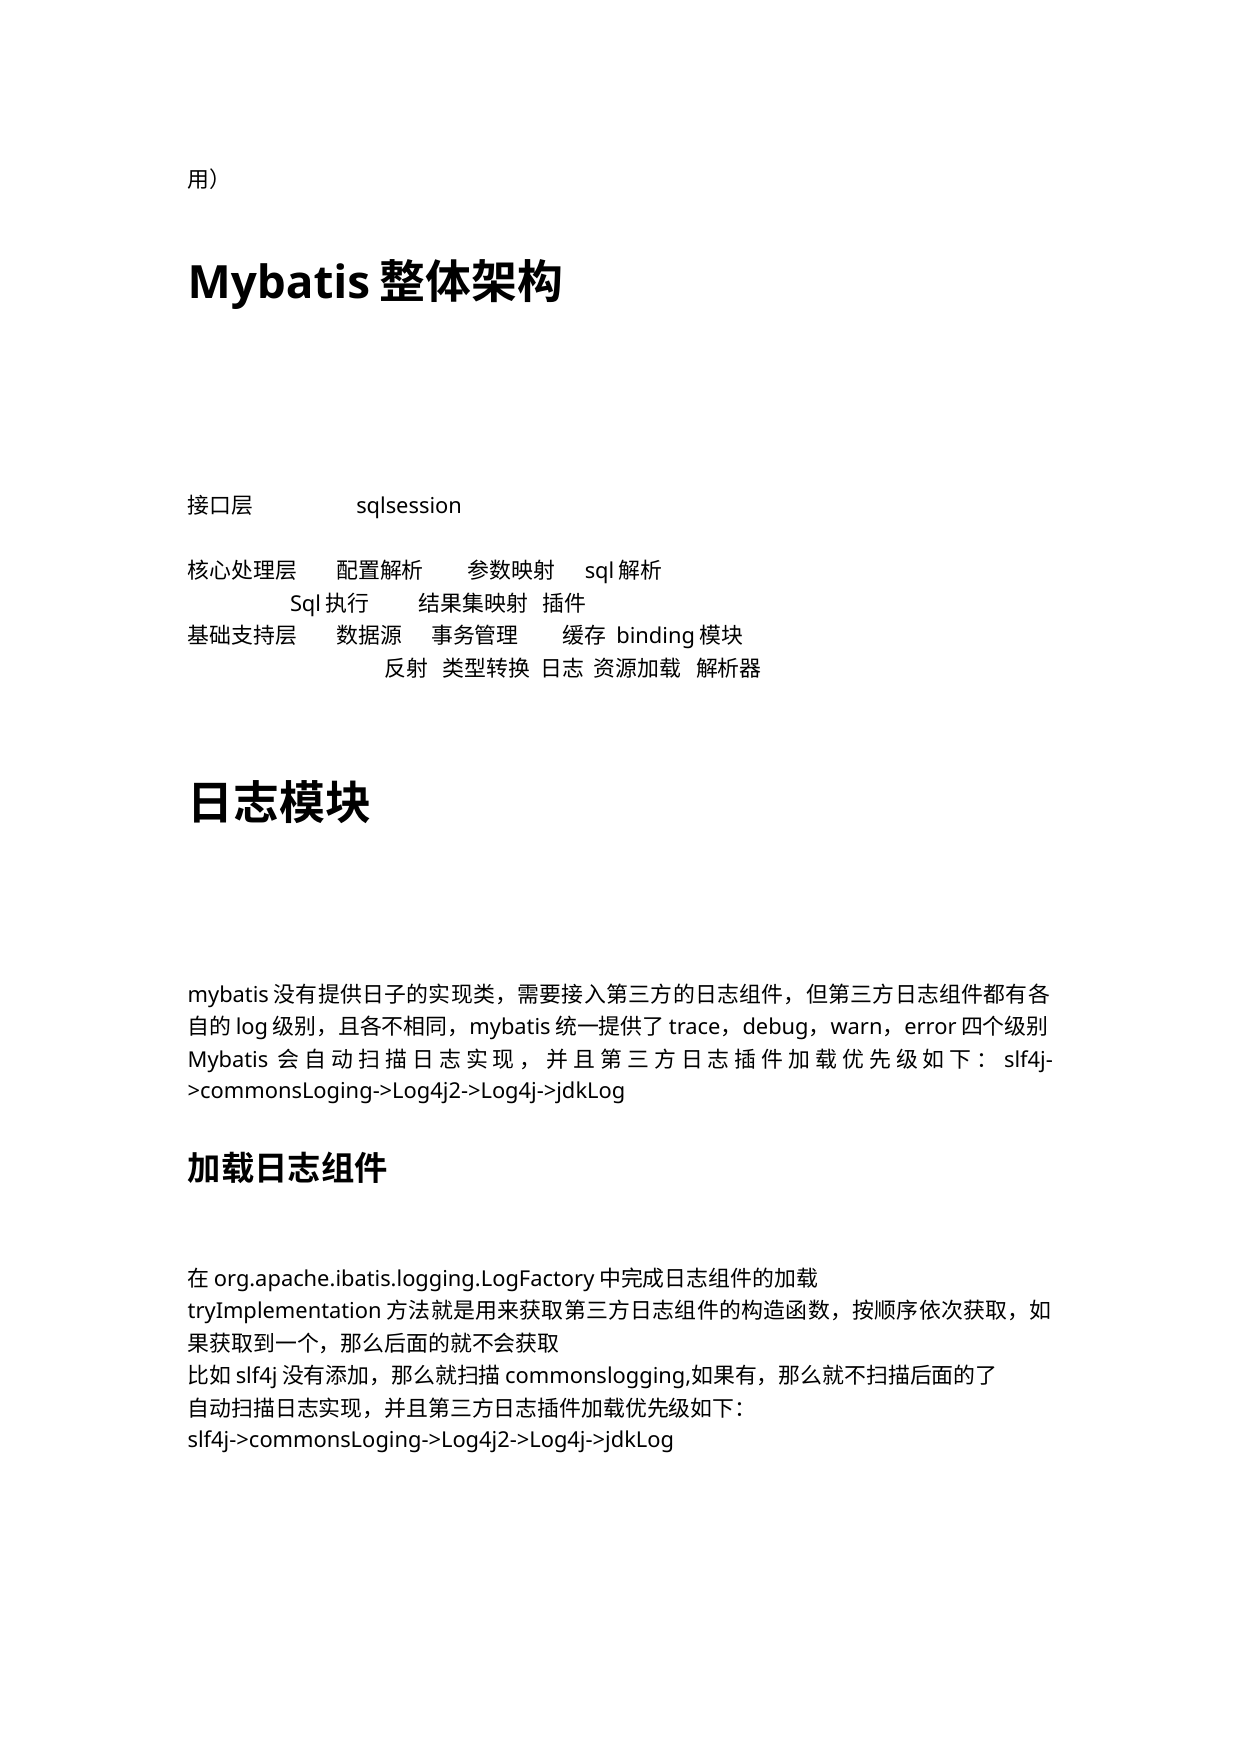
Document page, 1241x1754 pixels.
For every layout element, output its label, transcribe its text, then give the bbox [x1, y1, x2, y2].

text Mybatis会自动扫描日志实现，并且第三方日志插件加载优先级如下：slf4j->commonsLoging->Log4j2->Log4j->jdkLog [187, 1041, 1053, 1106]
subtitle 加载日志组件 [187, 1133, 1053, 1198]
text tryImplementation方法就是用来获取第三方日志组件的构造函数，按顺序依次获取，如果获取到一个，那么后面的就不会获取 [187, 1293, 1053, 1358]
text 在org.apache.ibatis.logging.LogFactory中完成日志组件的加载 [187, 1261, 1053, 1293]
text 反射 类型转换 日志 资源加载 解析器 [362, 651, 1053, 683]
text 接口层 sqlsession [187, 488, 1053, 521]
text 比如slf4j没有添加，那么就扫描commonslogging,如果有，那么就不扫描后面的了 [187, 1358, 1053, 1391]
text slf4j->commonsLoging->Log4j2->Log4j->jdkLog [187, 1423, 1053, 1456]
text Sql执行 结果集映射 插件 [187, 586, 1053, 618]
text 自动扫描日志实现，并且第三方日志插件加载优先级如下： [187, 1391, 1053, 1423]
subtitle 日志模块 [187, 751, 1053, 848]
subtitle Mybatis整体架构 [187, 230, 1053, 327]
text mybatis没有提供日子的实现类，需要接入第三方的日志组件，但第三方日志组件都有各自的log级别，且各不相同，mybatis统一提供了trace，debug，warn，error四个级别 [187, 976, 1053, 1041]
text 核心处理层 配置解析 参数映射 sql解析 [187, 553, 1053, 586]
text 基础支持层 数据源 事务管理 缓存 binding模块 [187, 618, 1053, 651]
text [187, 162, 1053, 194]
